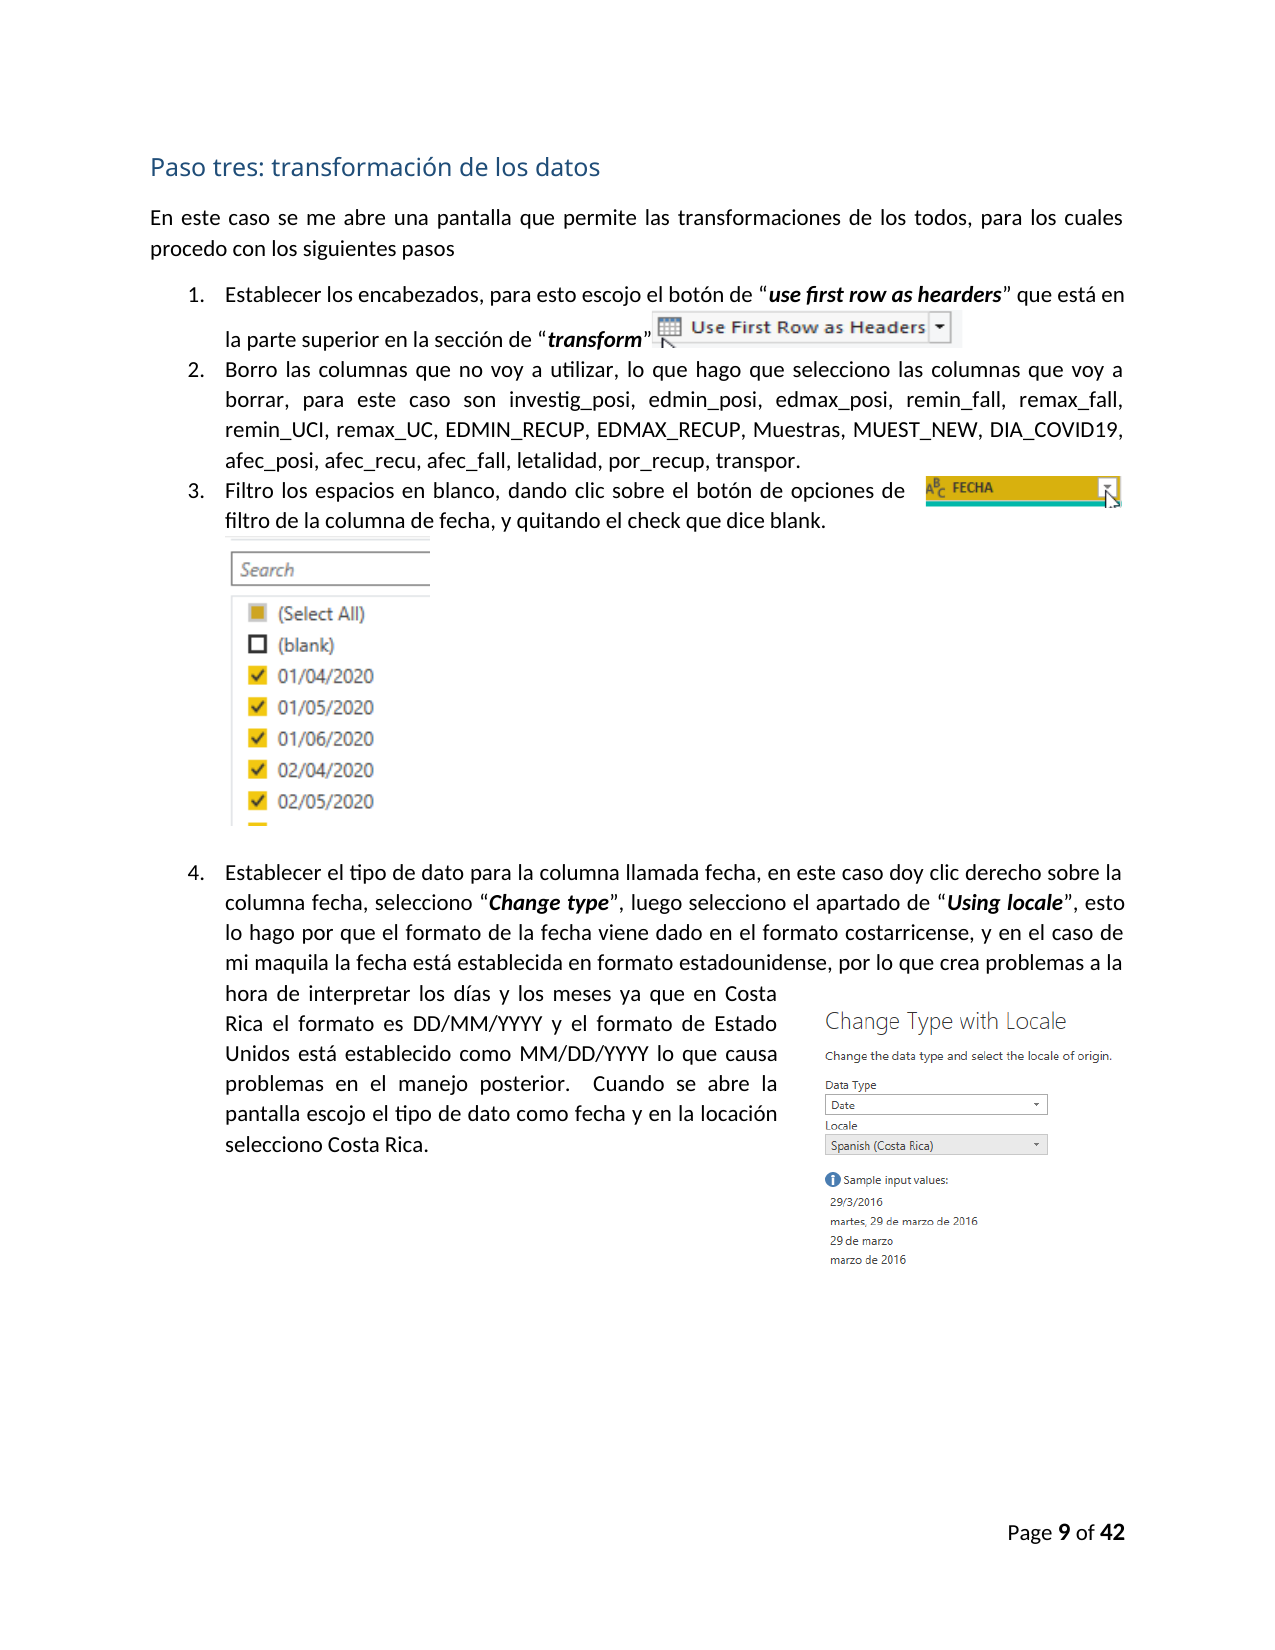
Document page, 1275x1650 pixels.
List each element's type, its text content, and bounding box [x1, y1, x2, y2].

text Paso tres: transformación de los datos [150, 150, 1125, 184]
picture [651, 310, 963, 348]
list Establecer el tipo de dato para la columna llamada fecha, en este caso doy clic derecho sobre la columna fecha, selecciono “Change type”, luego selecciono el apartado de “Using locale”, esto lo hago por que el formato de la fecha viene dado en el formato costarricense, y en el caso de mi maquila la fecha está establecida en formato estadounidense, por lo que crea problemas a la hora de interpretar los días y los meses ya que en Costa Rica el formato es DD/MM/YYYY y el formato de Estado Unidos está establecido como MM/DD/YYYY lo que causa problemas en el manejo posterior. Cuando se abre la pantalla escojo el tipo de dato como fecha y en la locación selecciono Costa Rica. [187, 858, 1125, 1158]
picture [225, 536, 430, 826]
text En este caso se me abre una pantalla que permite las transformaciones de los todos, para los cuales procedo con los siguientes pasos [150, 203, 1125, 262]
list Borro las columnas que no voy a utilizar, lo que hago que selecciono las columnas que voy a borrar, para este caso son investig_posi, edmin_posi, edmax_posi, remin_fall, remax_fall, remin_UCI, remax_UC, EDMIN_RECUP, EDMAX_RECUP, Muestras, MUEST_NEW, DIA_COVID19, afec_posi, afec_recu, afec_fall, letalidad, por_recup, transpor. [187, 355, 1125, 474]
list Establecer los encabezados, para esto escojo el botón de “use first row as hearders” que está en la parte superior en la sección de “transform” [187, 281, 1125, 353]
picture [796, 988, 1122, 1270]
list Filtro los espacios en blanco, dando clic sobre el botón de opciones de filtro de la columna de fecha, y quitando el check que dice blank. [187, 476, 1125, 534]
picture [924, 476, 1121, 508]
